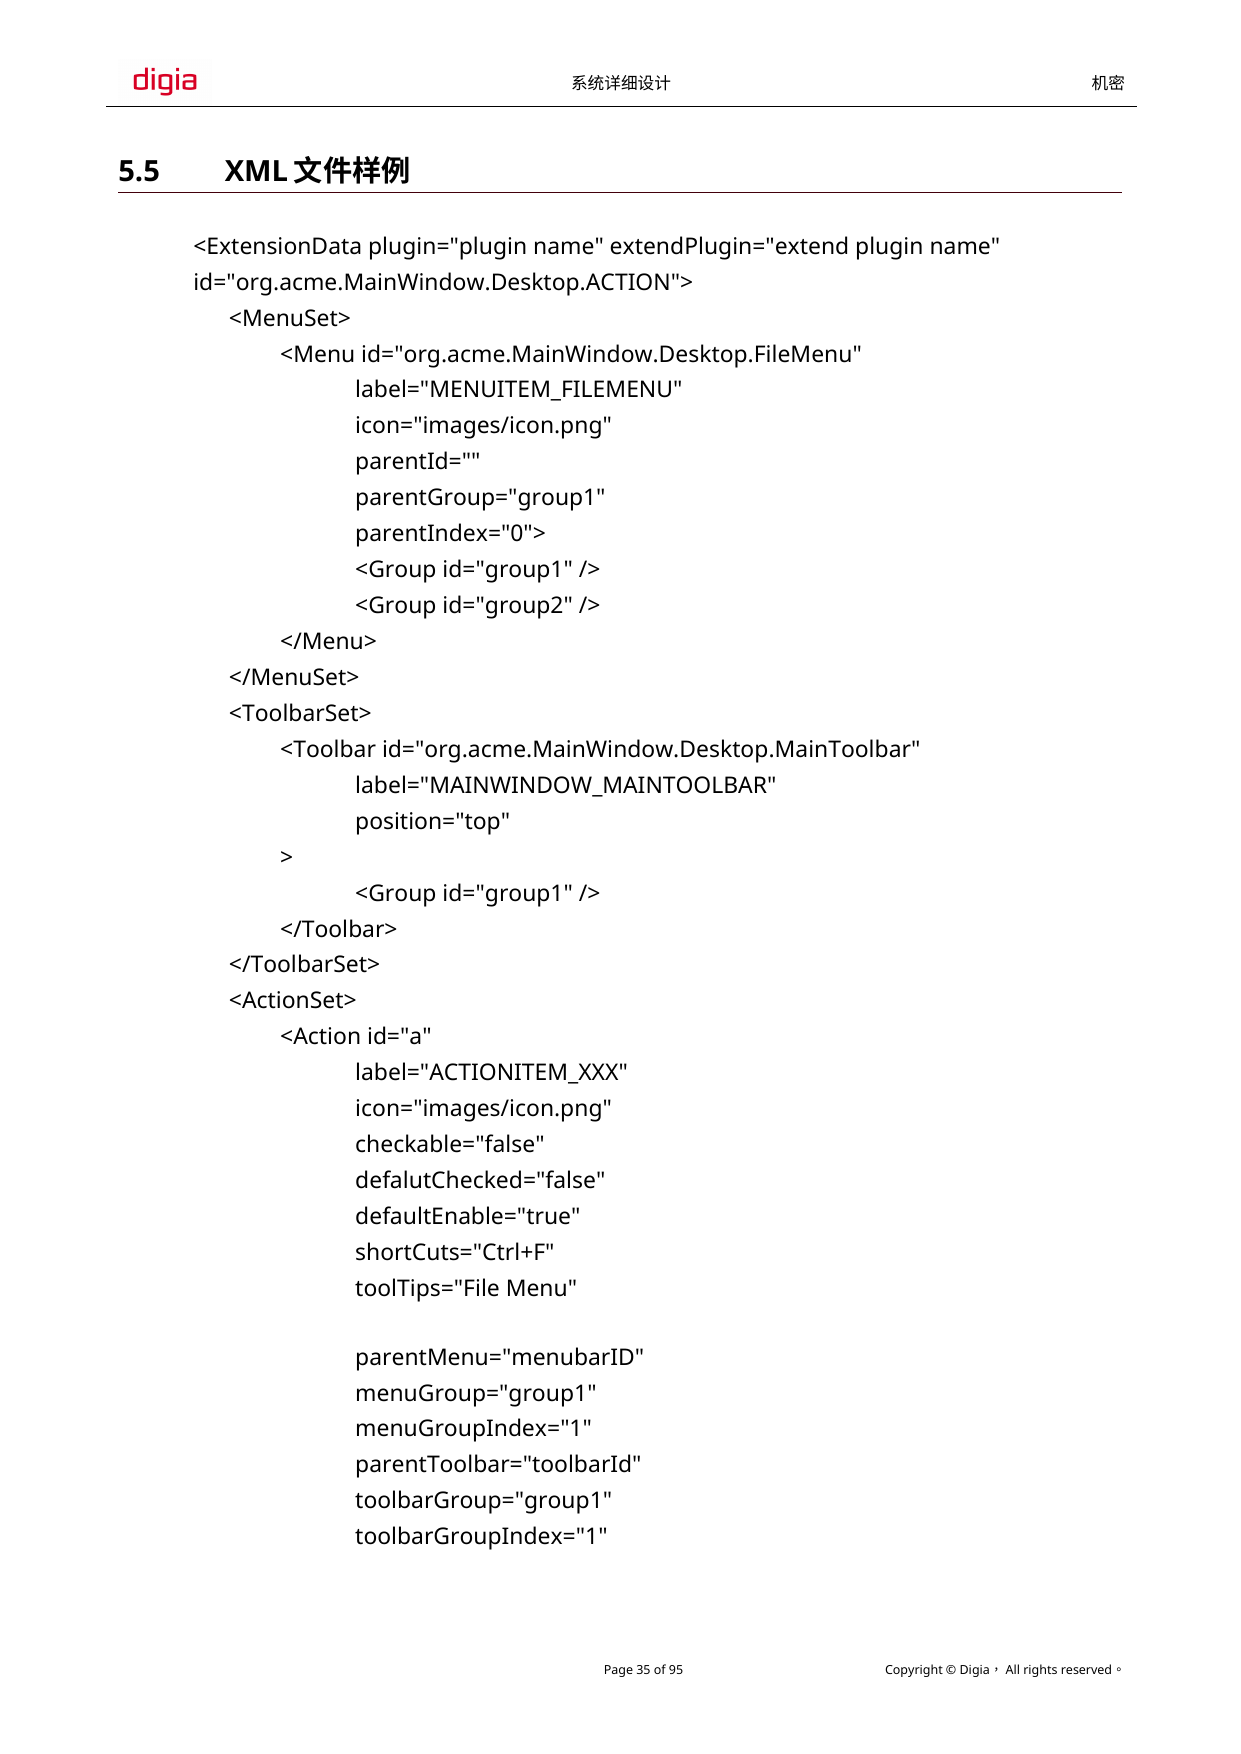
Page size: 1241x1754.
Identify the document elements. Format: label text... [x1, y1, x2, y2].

list defalutChecked="false" [193, 1164, 1122, 1195]
list <ExtensionData plugin="plugin name" extendPlugin="extend plugin name" id="org.acme.MainWindow.Desktop.ACTION"> [193, 230, 1122, 297]
list label="MAINWINDOW_MAINTOOLBAR" [193, 769, 1122, 800]
list <Group id="group1" /> [193, 877, 1122, 908]
list parentGroup="group1" [193, 481, 1122, 512]
list </Toolbar> [193, 912, 1122, 944]
list <Toolbar id="org.acme.MainWindow.Desktop.MainToolbar" [193, 733, 1122, 764]
list menuGroup="group1" [193, 1376, 1122, 1408]
list label="ACTIONITEM_XXX" [193, 1056, 1122, 1087]
list menuGroupIndex="1" [193, 1412, 1122, 1444]
list toolbarGroupIndex="1" [193, 1520, 1122, 1551]
list checkable="false" [193, 1128, 1122, 1159]
list defaultEnable="true" [193, 1200, 1122, 1231]
list <ActionSet> [193, 984, 1122, 1016]
list <Action id="a" [193, 1020, 1122, 1052]
list icon="images/icon.png" [193, 409, 1122, 441]
list <MenuSet> [193, 302, 1122, 333]
list </Menu> [193, 625, 1122, 656]
list toolbarGroup="group1" [193, 1484, 1122, 1516]
list parentIndex="0"> [193, 517, 1122, 548]
list parentMenu="menubarID" [193, 1341, 1122, 1372]
list > [193, 841, 1122, 872]
list icon="images/icon.png" [193, 1092, 1122, 1123]
picture [118, 59, 212, 106]
list shortCuts="Ctrl+F" [193, 1236, 1122, 1267]
list <Group id="group2" /> [193, 589, 1122, 620]
list position="top" [193, 805, 1122, 836]
list </ToolbarSet> [193, 948, 1122, 980]
list <ToolbarSet> [193, 697, 1122, 728]
list toolTips="File Menu" [193, 1272, 1122, 1303]
list <Menu id="org.acme.MainWindow.Desktop.FileMenu" [193, 337, 1122, 369]
list label="MENUITEM_FILEMENU" [193, 373, 1122, 405]
list parentToolbar="toolbarId" [193, 1448, 1122, 1479]
subtitle XML文件样例 [118, 150, 1122, 192]
list </MenuSet> [193, 661, 1122, 692]
list <Group id="group1" /> [193, 553, 1122, 584]
list parentId="" [193, 445, 1122, 477]
